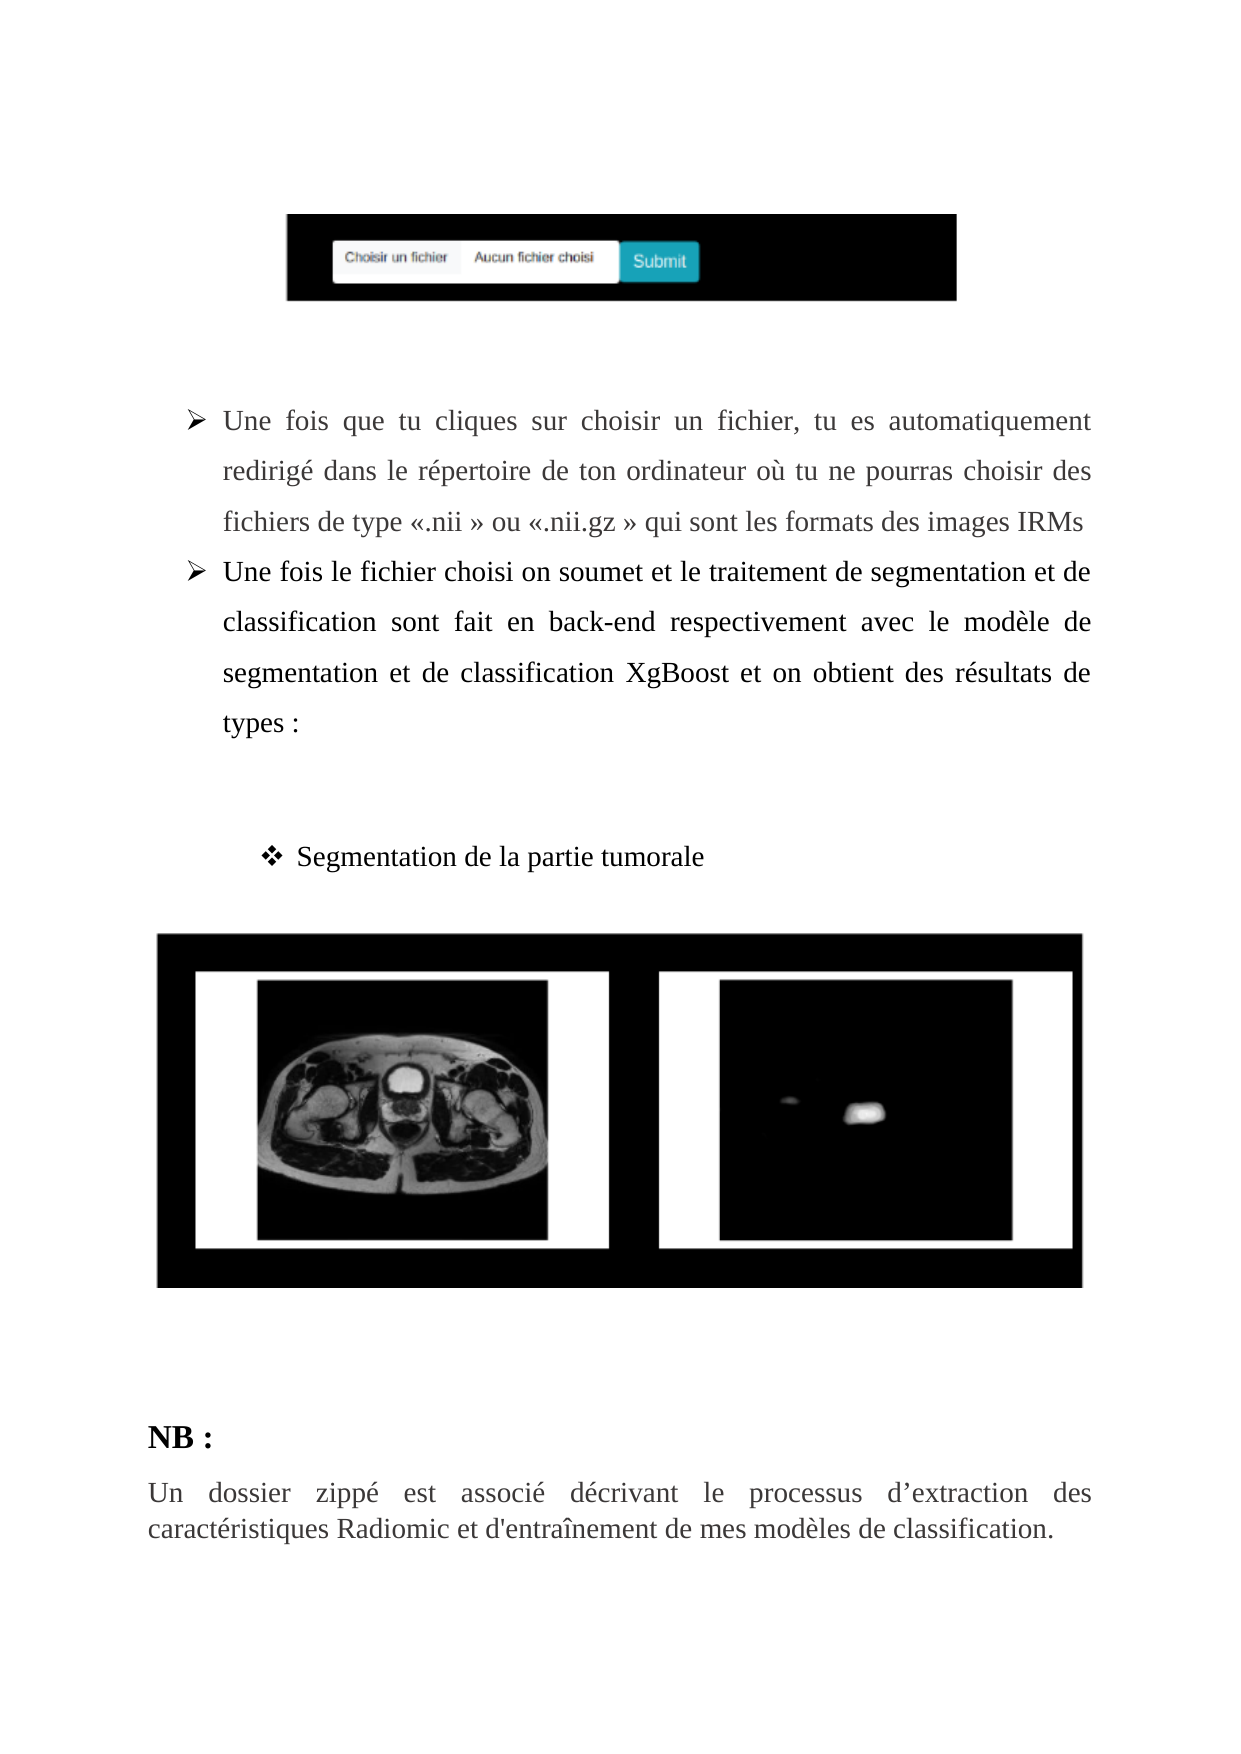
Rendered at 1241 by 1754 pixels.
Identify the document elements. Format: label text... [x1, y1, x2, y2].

text Un dossier zippé est associé décrivant le processus d’extraction des caractéristiques Radiomic et d'entraînement de mes modèles de classification. [148, 1475, 1093, 1545]
list Segmentation de la partie tumorale [259, 839, 1093, 873]
picture [147, 906, 1093, 1288]
text NB : [148, 1417, 1093, 1455]
list Une fois le fichier choisi on soumet et le traitement de segmentation et de classification sont fait en back-end respectivement avec le modèle de segmentation et de classification XgBoost et on obtient des résultats de types : [185, 554, 1093, 738]
list Une fois que tu cliques sur choisir un fichier, tu es automatiquement redirigé dans le répertoire de ton ordinateur où tu ne pourras choisir des fichiers de type «.nii » ou «.nii.gz » qui sont les formats des images IRMs [185, 403, 1093, 537]
picture [283, 214, 957, 306]
